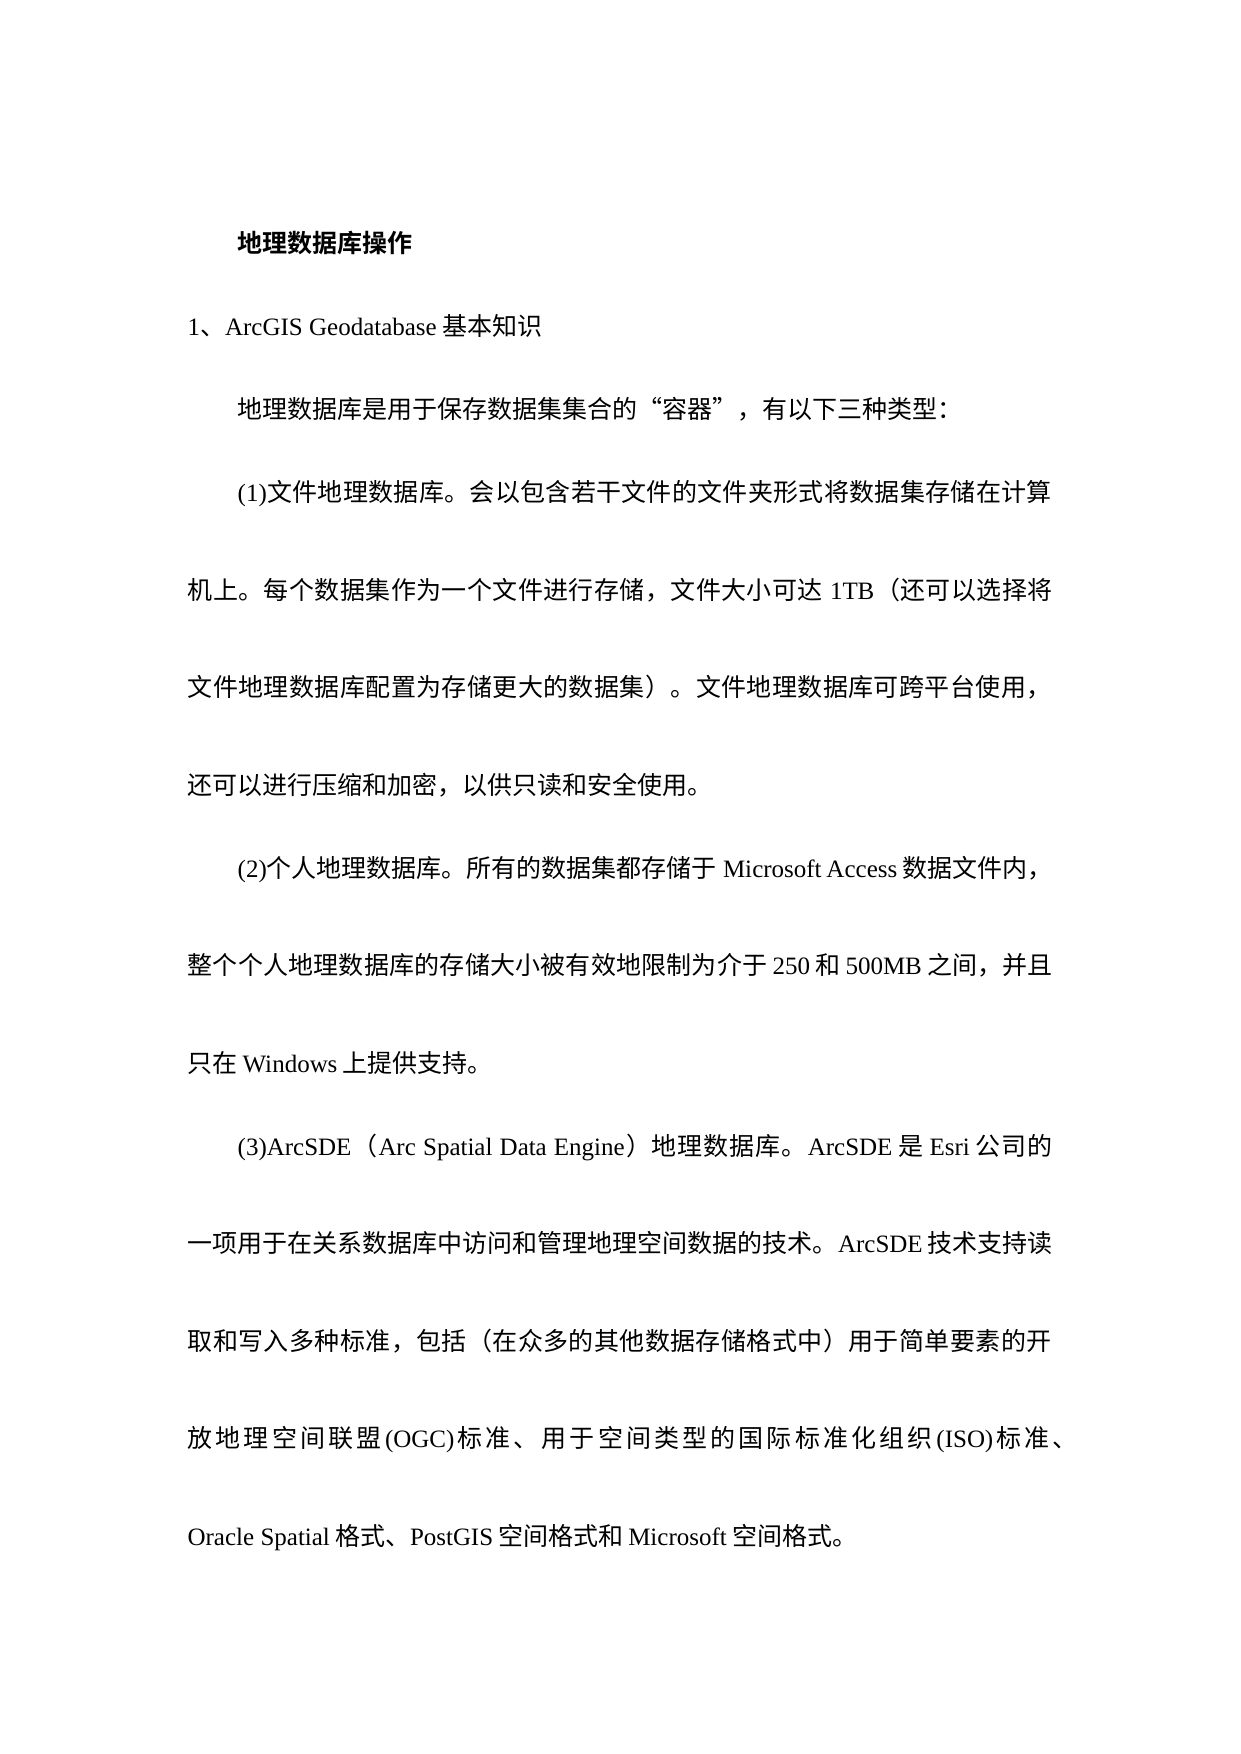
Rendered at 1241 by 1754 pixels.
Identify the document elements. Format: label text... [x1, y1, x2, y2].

text (2)个人地理数据库。所有的数据集都存储于Microsoft Access数据文件内，整个个人地理数据库的存储大小被有效地限制为介于250和500MB之间，并且只在Windows上提供支持。 [187, 834, 1053, 1094]
text 1、ArcGIS Geodatabase基本知识 [187, 292, 1053, 357]
text 地理数据库是用于保存数据集集合的“容器”，有以下三种类型： [187, 375, 1053, 440]
text (3)ArcSDE（Arc Spatial Data Engine）地理数据库。ArcSDE是Esri公司的一项用于在关系数据库中访问和管理地理空间数据的技术。ArcSDE技术支持读取和写入多种标准，包括（在众多的其他数据存储格式中）用于简单要素的开放地理空间联盟(OGC)标准、用于空间类型的国际标准化组织(ISO)标准、Oracle Spatial格式、PostGIS空间格式和Microsoft空间格式。 [187, 1112, 1053, 1567]
text 地理数据库操作 [187, 209, 1053, 274]
text (1)文件地理数据库。会以包含若干文件的文件夹形式将数据集存储在计算机上。每个数据集作为一个文件进行存储，文件大小可达1TB（还可以选择将文件地理数据库配置为存储更大的数据集）。文件地理数据库可跨平台使用，还可以进行压缩和加密，以供只读和安全使用。 [187, 458, 1053, 816]
